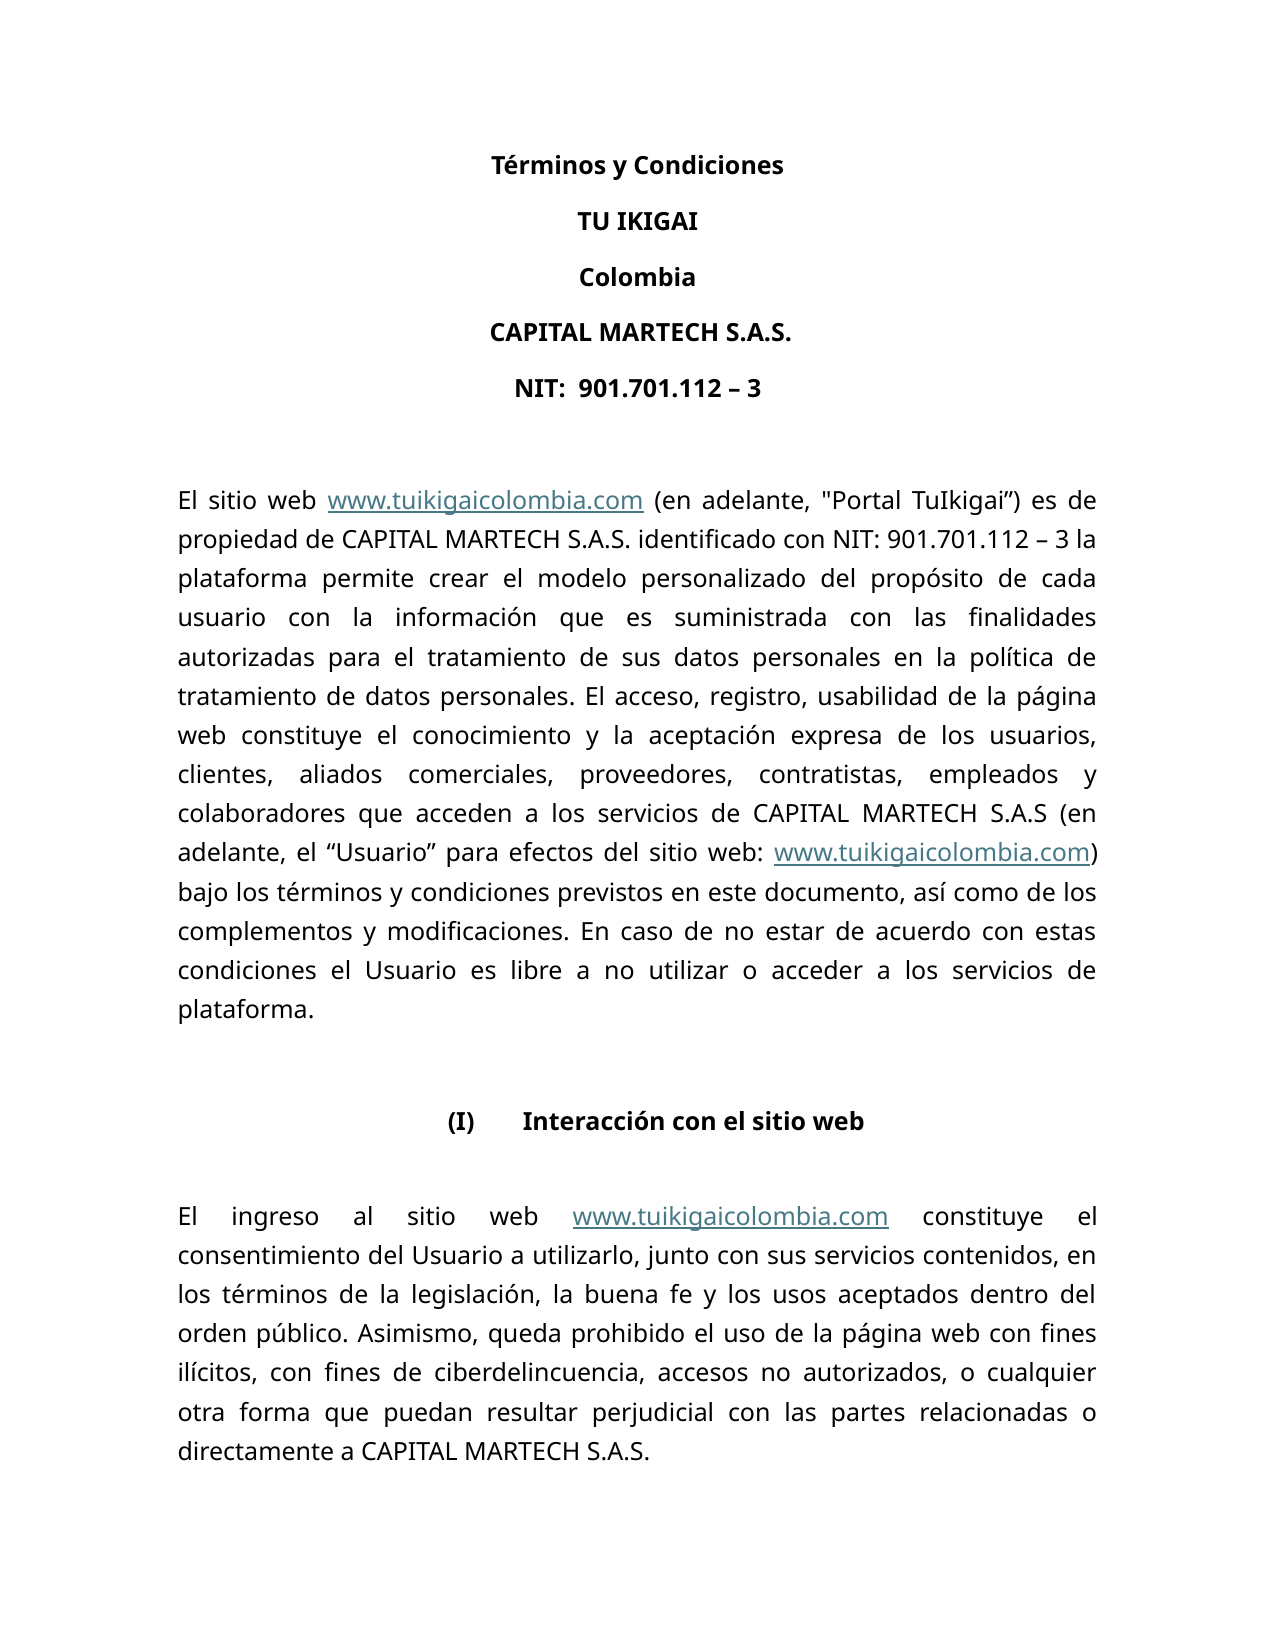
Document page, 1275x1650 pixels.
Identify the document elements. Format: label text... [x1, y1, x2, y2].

text NIT: 901.701.112 – 3 [177, 371, 1098, 405]
text El sitio web www.tuikigaicolombia.com (en adelante, "Portal TuIkigai”) es de propiedad de CAPITAL MARTECH S.A.S. identificado con NIT: 901.701.112 – 3 la plataforma permite crear el modelo personalizado del propósito de cada usuario con la información que es suministrada con las finalidades autorizadas para el tratamiento de sus datos personales en la política de tratamiento de datos personales. El acceso, registro, usabilidad de la página web constituye el conocimiento y la aceptación expresa de los usuarios, clientes, aliados comerciales, proveedores, contratistas, empleados y colaboradores que acceden a los servicios de CAPITAL MARTECH S.A.S (en adelante, el “Usuario” para efectos del sitio web: www.tuikigaicolombia.com) bajo los términos y condiciones previstos en este documento, así como de los complementos y modificaciones. En caso de no estar de acuerdo con estas condiciones el Usuario es libre a no utilizar o acceder a los servicios de plataforma. [177, 483, 1098, 1026]
text Términos y Condiciones [177, 148, 1098, 182]
text TU IKIGAI [177, 203, 1098, 237]
text Colombia [177, 259, 1098, 293]
text CAPITAL MARTECH S.A.S. [177, 315, 1098, 349]
text El ingreso al sitio web www.tuikigaicolombia.com constituye el consentimiento del Usuario a utilizarlo, junto con sus servicios contenidos, en los términos de la legislación, la buena fe y los usos aceptados dentro del orden público. Asimismo, queda prohibido el uso de la página web con fines ilícitos, con fines de ciberdelincuencia, accesos no autorizados, o cualquier otra forma que puedan resultar perjudicial con las partes relacionadas o directamente a CAPITAL MARTECH S.A.S. [177, 1198, 1098, 1467]
list Interacción con el sitio web [215, 1103, 1098, 1137]
